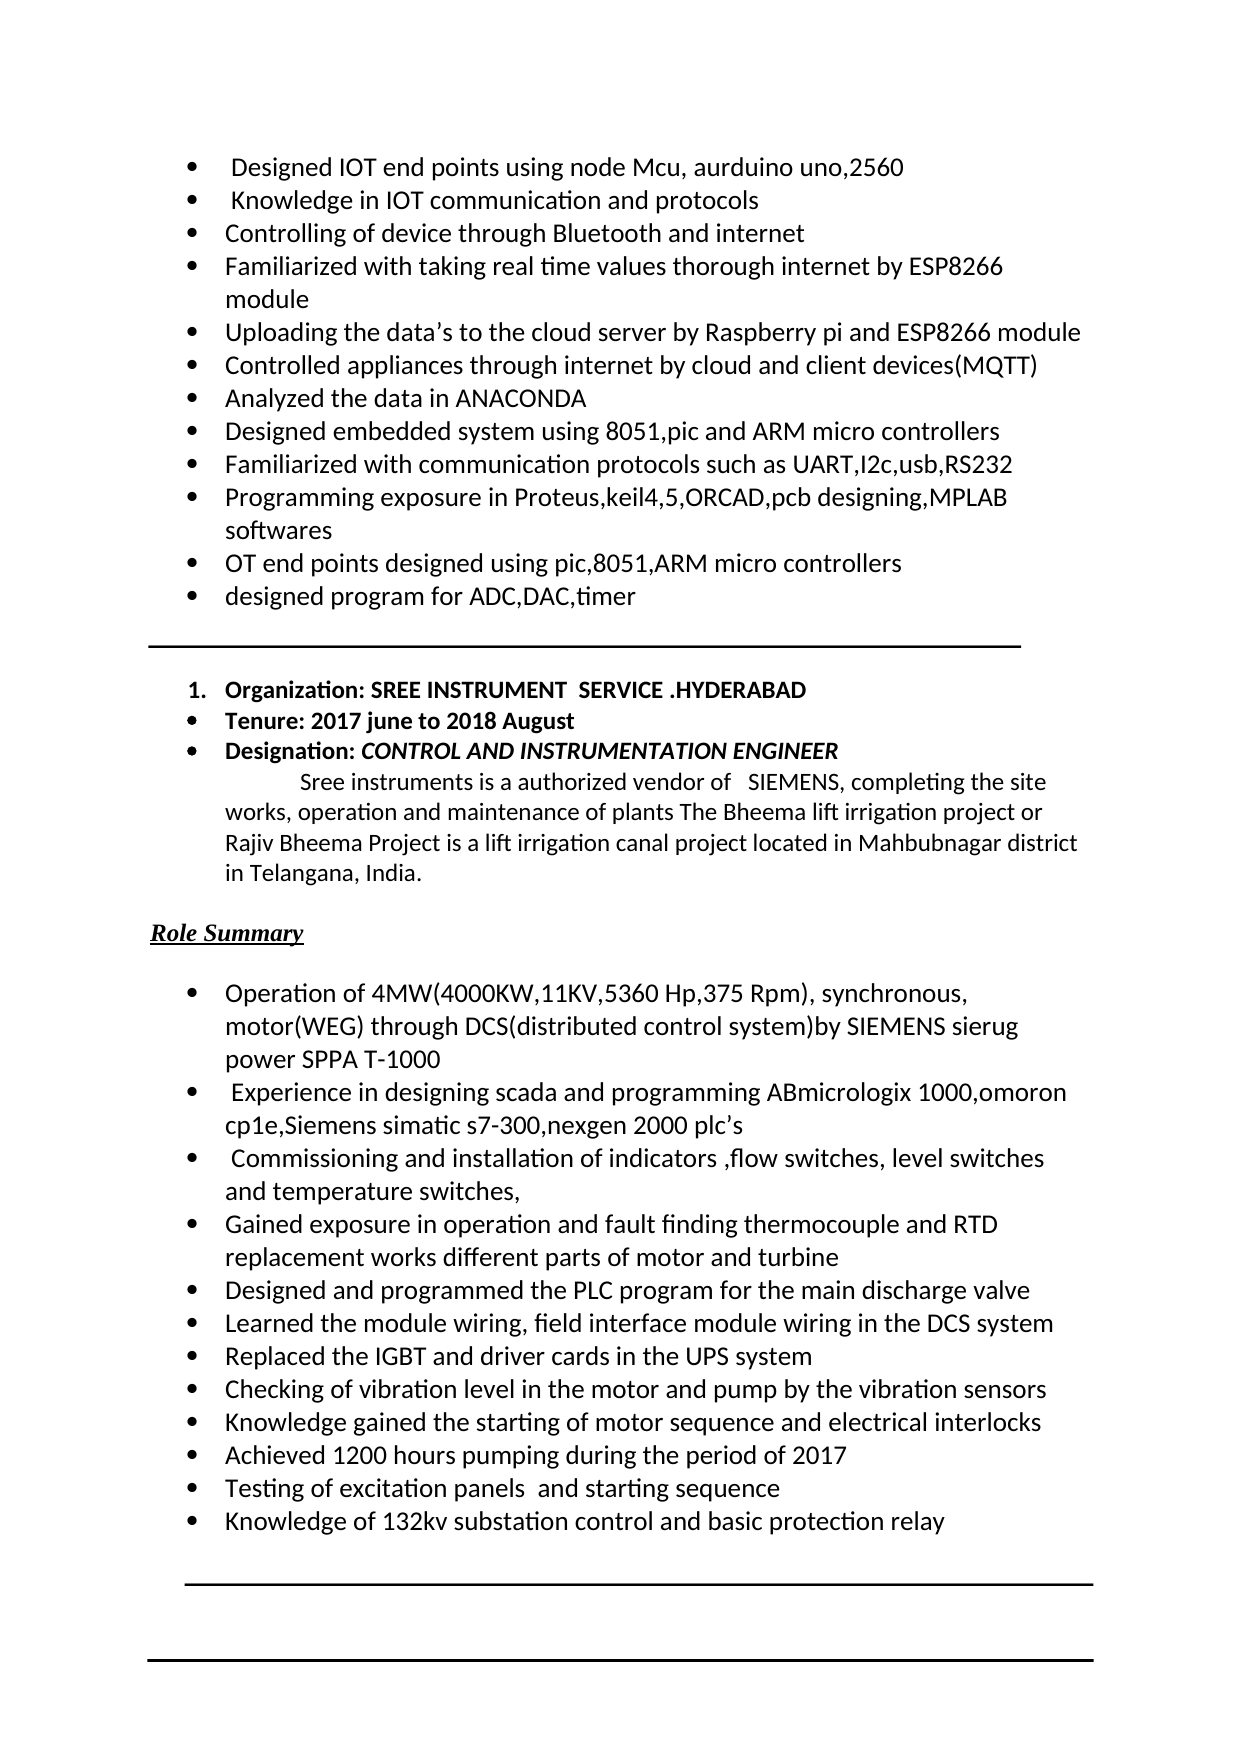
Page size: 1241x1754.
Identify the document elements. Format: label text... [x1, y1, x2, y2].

list Familiarized with communication protocols such as UART,I2c,usb,RS232 [187, 447, 1090, 480]
list Experience in designing scada and programming ABmicrologix 1000,omoron cp1e,Siemens simatic s7-300,nexgen 2000 plc’s [187, 1075, 1090, 1141]
list OT end points designed using pic,8051,ARM micro controllers [187, 546, 1090, 579]
list Learned the module wiring, field interface module wiring in the DCS system [187, 1306, 1090, 1339]
list Programming exposure in Proteus,keil4,5,ORCAD,pcb designing,MPLAB softwares [187, 480, 1090, 546]
list Familiarized with taking real time values thorough internet by ESP8266 module [187, 249, 1090, 315]
list Achieved 1200 hours pumping during the period of 2017 [187, 1438, 1090, 1471]
list Designation: CONTROL AND INSTRUMENTATION ENGINEER [187, 735, 1090, 766]
list Uploading the data’s to the cloud server by Raspberry pi and ESP8266 module [187, 315, 1090, 348]
list Controlled appliances through internet by cloud and client devices(MQTT) [187, 348, 1090, 381]
list Knowledge gained the starting of motor sequence and electrical interlocks [187, 1405, 1090, 1438]
list designed program for ADC,DAC,timer [187, 579, 1090, 612]
list Organization: SREE INSTRUMENT SERVICE .HYDERABAD [187, 674, 1090, 705]
list Tenure: 2017 june to 2018 August [187, 705, 1090, 735]
list Designed IOT end points using node Mcu, aurduino uno,2560 [187, 150, 1090, 183]
list Knowledge in IOT communication and protocols [187, 183, 1090, 216]
text Role Summary [150, 918, 1090, 947]
list Operation of 4MW(4000KW,11KV,5360 Hp,375 Rpm), synchronous, motor(WEG) through DCS(distributed control system)by SIEMENS sierug power SPPA T-1000 [187, 976, 1090, 1075]
list Knowledge of 132kv substation control and basic protection relay [187, 1504, 1090, 1537]
list Sree instruments is a authorized vendor of SIEMENS, completing the site works, operation and maintenance of plants The Bheema lift irrigation project or Rajiv Bheema Project is a lift irrigation canal project located in Mahbubnagar district in Telangana, India. [225, 766, 1090, 888]
list Testing of excitation panels and starting sequence [187, 1471, 1090, 1504]
list Gained exposure in operation and fault finding thermocouple and RTD replacement works different parts of motor and turbine [187, 1207, 1090, 1273]
list Controlling of device through Bluetooth and internet [187, 216, 1090, 249]
list Commissioning and installation of indicators ,flow switches, level switches and temperature switches, [187, 1141, 1090, 1207]
list Designed embedded system using 8051,pic and ARM micro controllers [187, 414, 1090, 447]
list Replaced the IGBT and driver cards in the UPS system [187, 1339, 1090, 1372]
list Analyzed the data in ANACONDA [187, 381, 1090, 414]
list Designed and programmed the PLC program for the main discharge valve [187, 1273, 1090, 1306]
list Checking of vibration level in the motor and pump by the vibration sensors [187, 1372, 1090, 1405]
